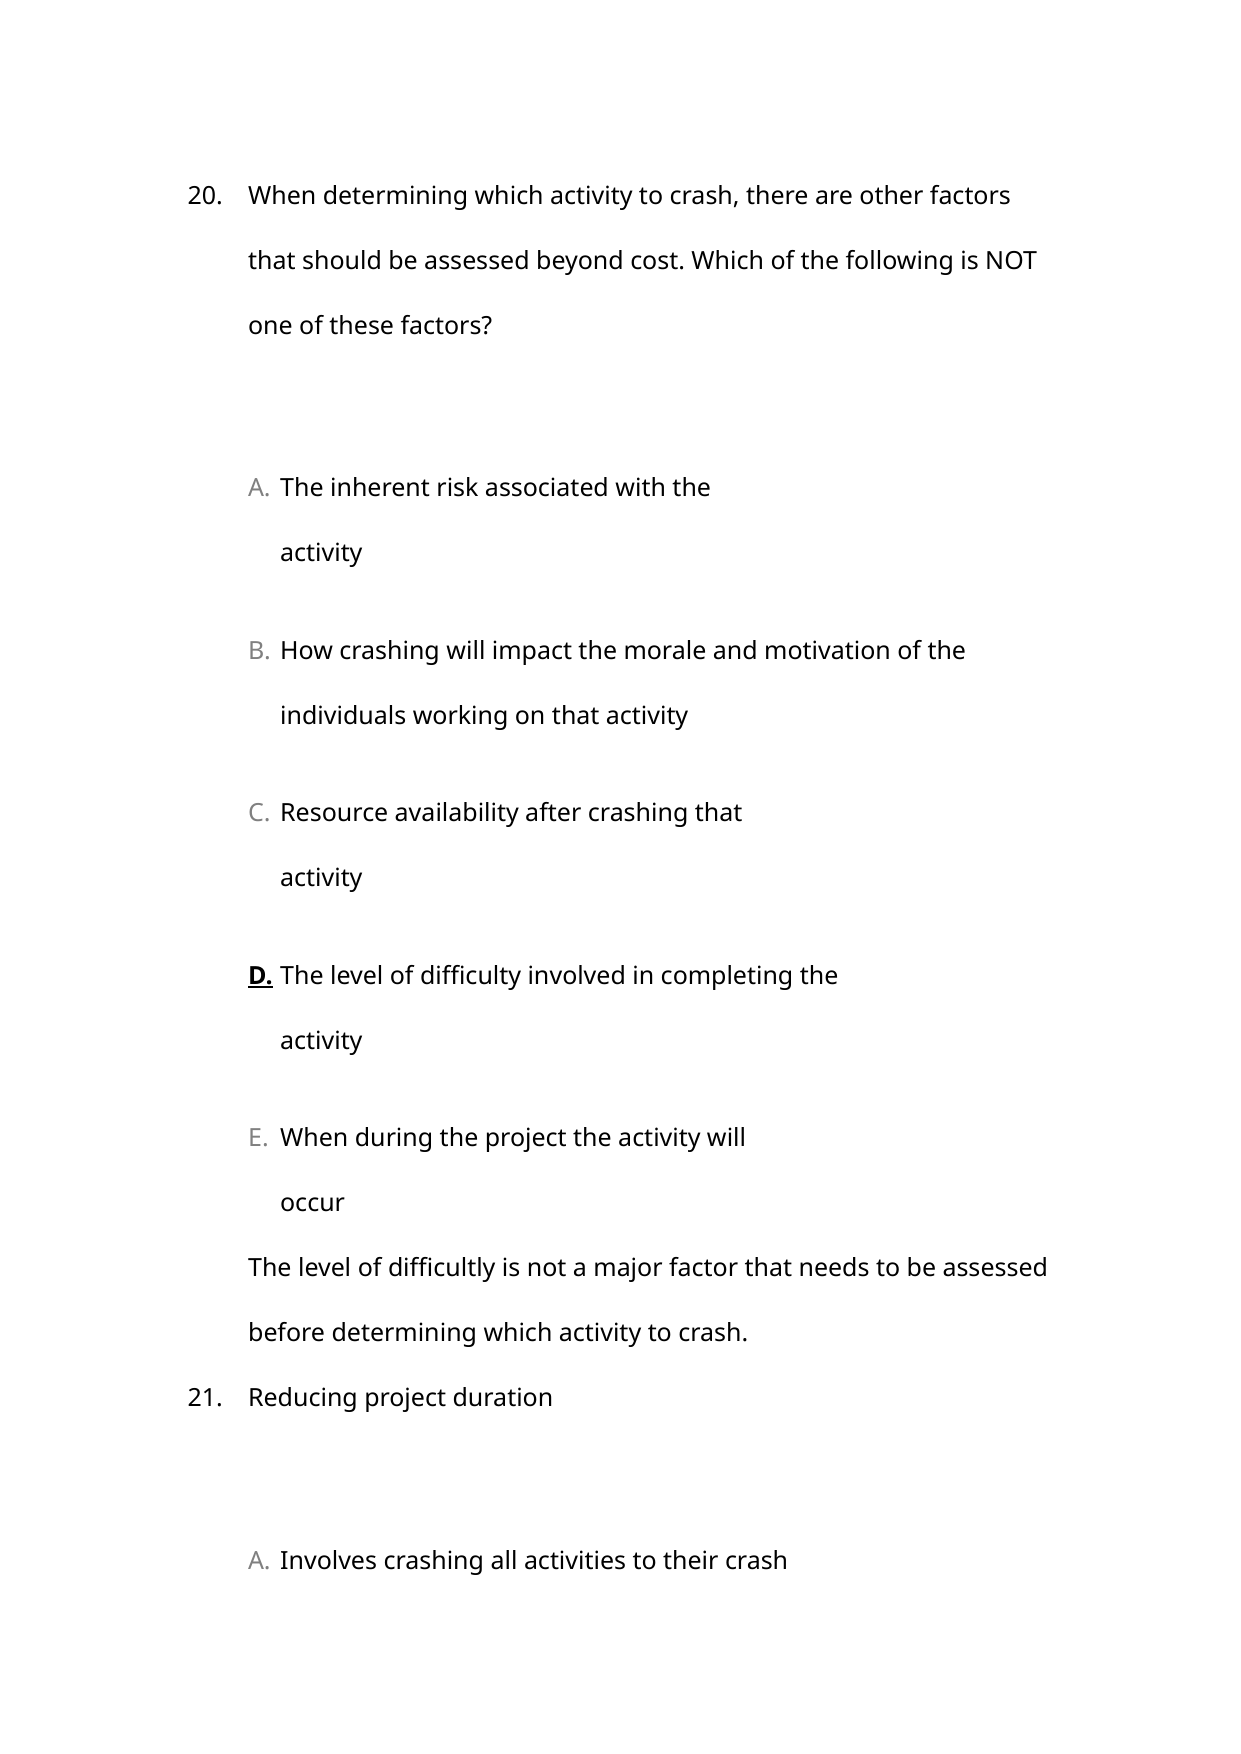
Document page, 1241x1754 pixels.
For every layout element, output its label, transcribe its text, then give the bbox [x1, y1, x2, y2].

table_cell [248, 1365, 1053, 1592]
table_cell 20. [188, 162, 248, 1364]
table_cell When determining which activity to crash, there are other factors that should be assessed beyond cost. Which of the following is NOT one of these factors? The level of difficultly is not a major factor that needs to be assessed before determining which activity to crash. [248, 162, 1053, 1364]
table_cell 21. [188, 1365, 248, 1592]
